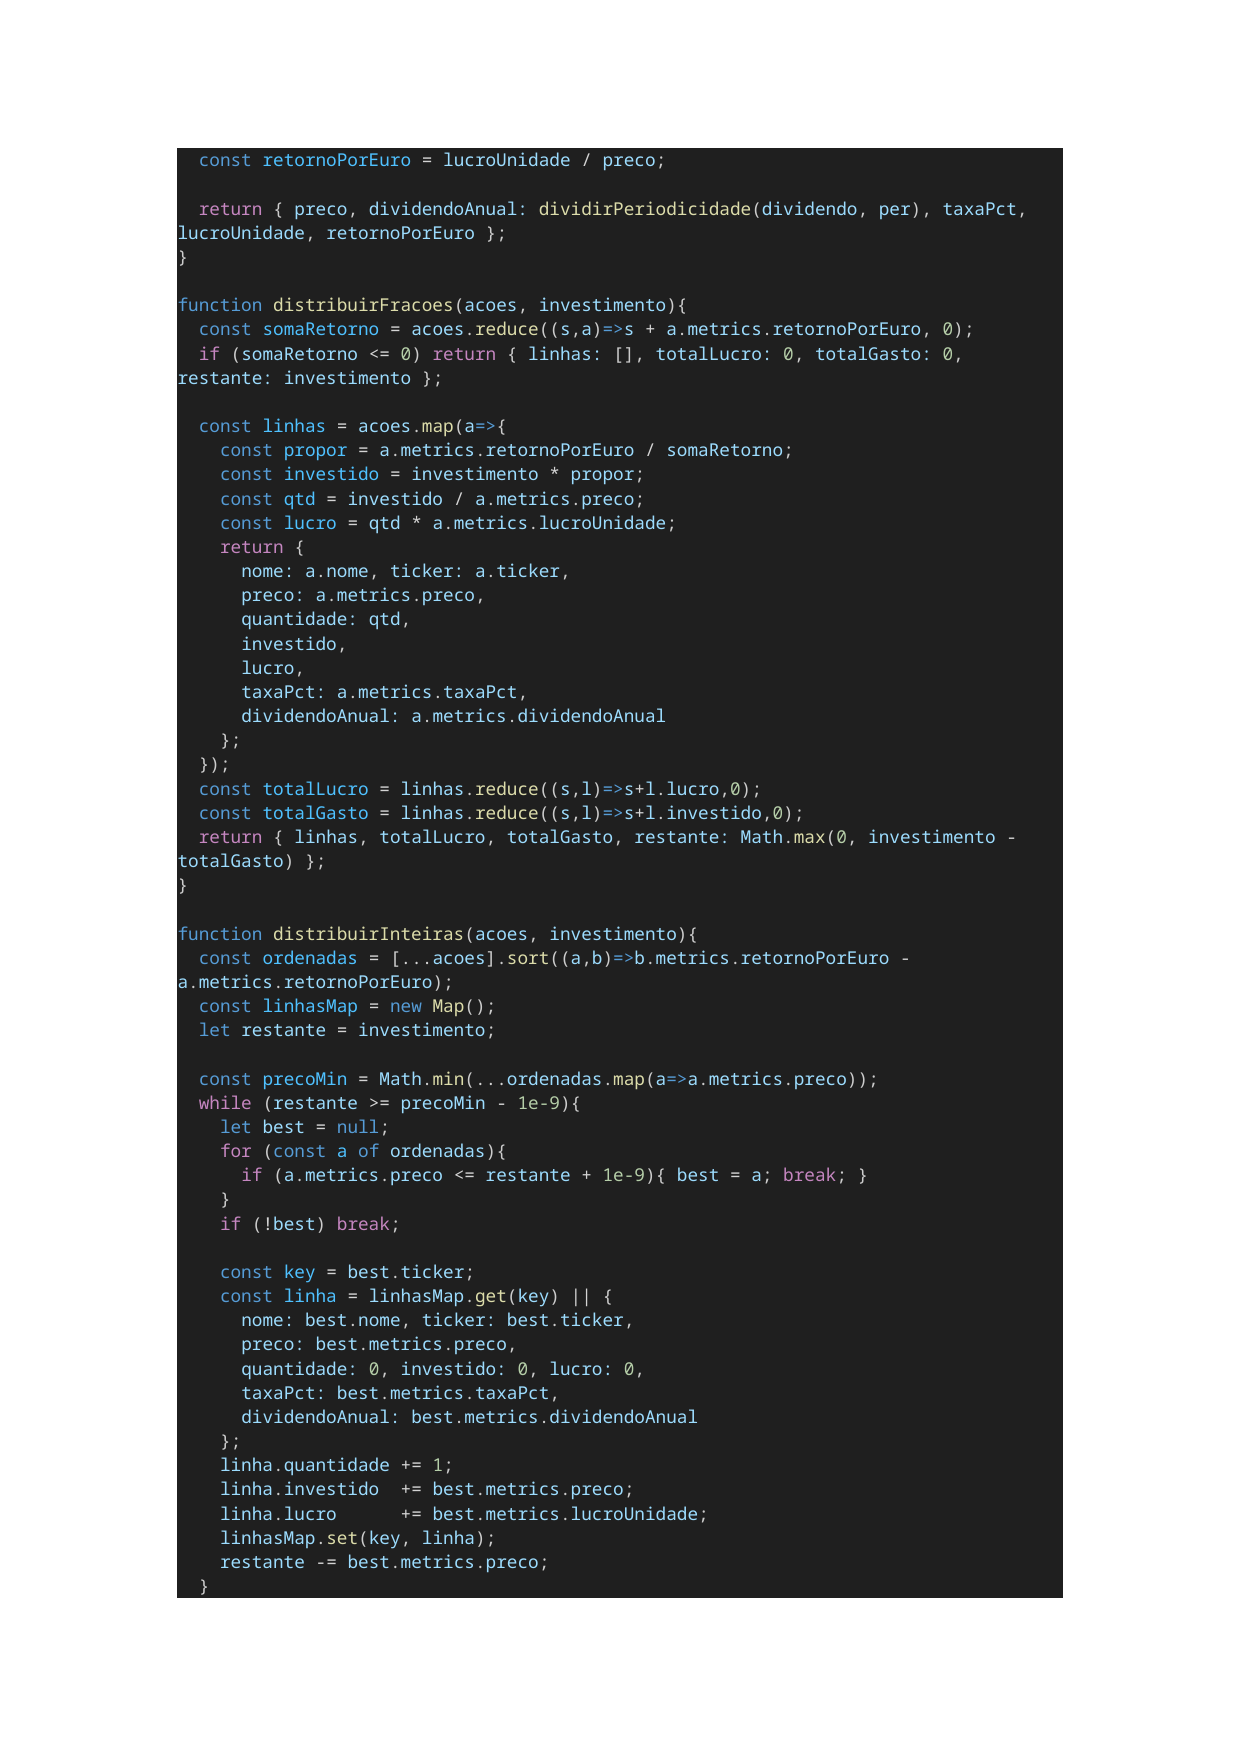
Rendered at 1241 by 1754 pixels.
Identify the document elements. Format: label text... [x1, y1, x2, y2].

text dividendoAnual: a.metrics.dividendoAnual [177, 703, 1063, 728]
text nome: best.nome, ticker: best.ticker, [177, 1308, 1063, 1332]
text const propor = a.metrics.retornoPorEuro / somaRetorno; [177, 438, 1063, 462]
text }); [177, 752, 1063, 776]
text const totalGasto = linhas.reduce((s,l)=>s+l.investido,0); [177, 800, 1063, 824]
text }; [177, 728, 1063, 752]
text preco: best.metrics.preco, [177, 1332, 1063, 1356]
text linha.quantidade += 1; [177, 1453, 1063, 1477]
text const ordenadas = [...acoes].sort((a,b)=>b.metrics.retornoPorEuro - a.metrics.retornoPorEuro); [177, 945, 1063, 993]
text preco: a.metrics.preco, [177, 583, 1063, 607]
text const retornoPorEuro = lucroUnidade / preco; [177, 148, 1063, 172]
text } [177, 873, 1063, 897]
text const lucro = qtd * a.metrics.lucroUnidade; [177, 510, 1063, 534]
text while (restante >= precoMin - 1e-9){ [177, 1090, 1063, 1114]
text taxaPct: best.metrics.taxaPct, [177, 1380, 1063, 1404]
text if (!best) break; [177, 1211, 1063, 1235]
text function distribuirFracoes(acoes, investimento){ [177, 293, 1063, 317]
text function distribuirInteiras(acoes, investimento){ [177, 921, 1063, 945]
text }; [177, 1428, 1063, 1453]
text } [177, 1573, 1063, 1598]
text investido, [177, 631, 1063, 655]
text return { preco, dividendoAnual: dividirPeriodicidade(dividendo, per), taxaPct, lucroUnidade, retornoPorEuro }; [177, 196, 1063, 244]
text } [177, 244, 1063, 268]
text } [177, 1187, 1063, 1211]
text linha.investido += best.metrics.preco; [177, 1477, 1063, 1501]
text lucro, [177, 655, 1063, 679]
text let best = null; [177, 1114, 1063, 1138]
text const key = best.ticker; [177, 1259, 1063, 1283]
text linha.lucro += best.metrics.lucroUnidade; [177, 1501, 1063, 1525]
text const totalLucro = linhas.reduce((s,l)=>s+l.lucro,0); [177, 776, 1063, 800]
text const somaRetorno = acoes.reduce((s,a)=>s + a.metrics.retornoPorEuro, 0); [177, 317, 1063, 341]
text const qtd = investido / a.metrics.preco; [177, 486, 1063, 510]
text const linhasMap = new Map(); [177, 993, 1063, 1018]
text const linhas = acoes.map(a=>{ [177, 413, 1063, 438]
text const investido = investimento * propor; [177, 462, 1063, 486]
text restante -= best.metrics.preco; [177, 1549, 1063, 1573]
text taxaPct: a.metrics.taxaPct, [177, 679, 1063, 703]
text const linha = linhasMap.get(key) || { [177, 1283, 1063, 1308]
text return { linhas, totalLucro, totalGasto, restante: Math.max(0, investimento - totalGasto) }; [177, 824, 1063, 873]
text nome: a.nome, ticker: a.ticker, [177, 558, 1063, 583]
text if (a.metrics.preco <= restante + 1e-9){ best = a; break; } [177, 1163, 1063, 1187]
text if (somaRetorno <= 0) return { linhas: [], totalLucro: 0, totalGasto: 0, restante: investimento }; [177, 341, 1063, 389]
text quantidade: qtd, [177, 607, 1063, 631]
text quantidade: 0, investido: 0, lucro: 0, [177, 1356, 1063, 1380]
text linhasMap.set(key, linha); [177, 1525, 1063, 1549]
text const precoMin = Math.min(...ordenadas.map(a=>a.metrics.preco)); [177, 1066, 1063, 1090]
text let restante = investimento; [177, 1018, 1063, 1042]
text dividendoAnual: best.metrics.dividendoAnual [177, 1404, 1063, 1428]
text for (const a of ordenadas){ [177, 1138, 1063, 1163]
text return { [177, 534, 1063, 558]
